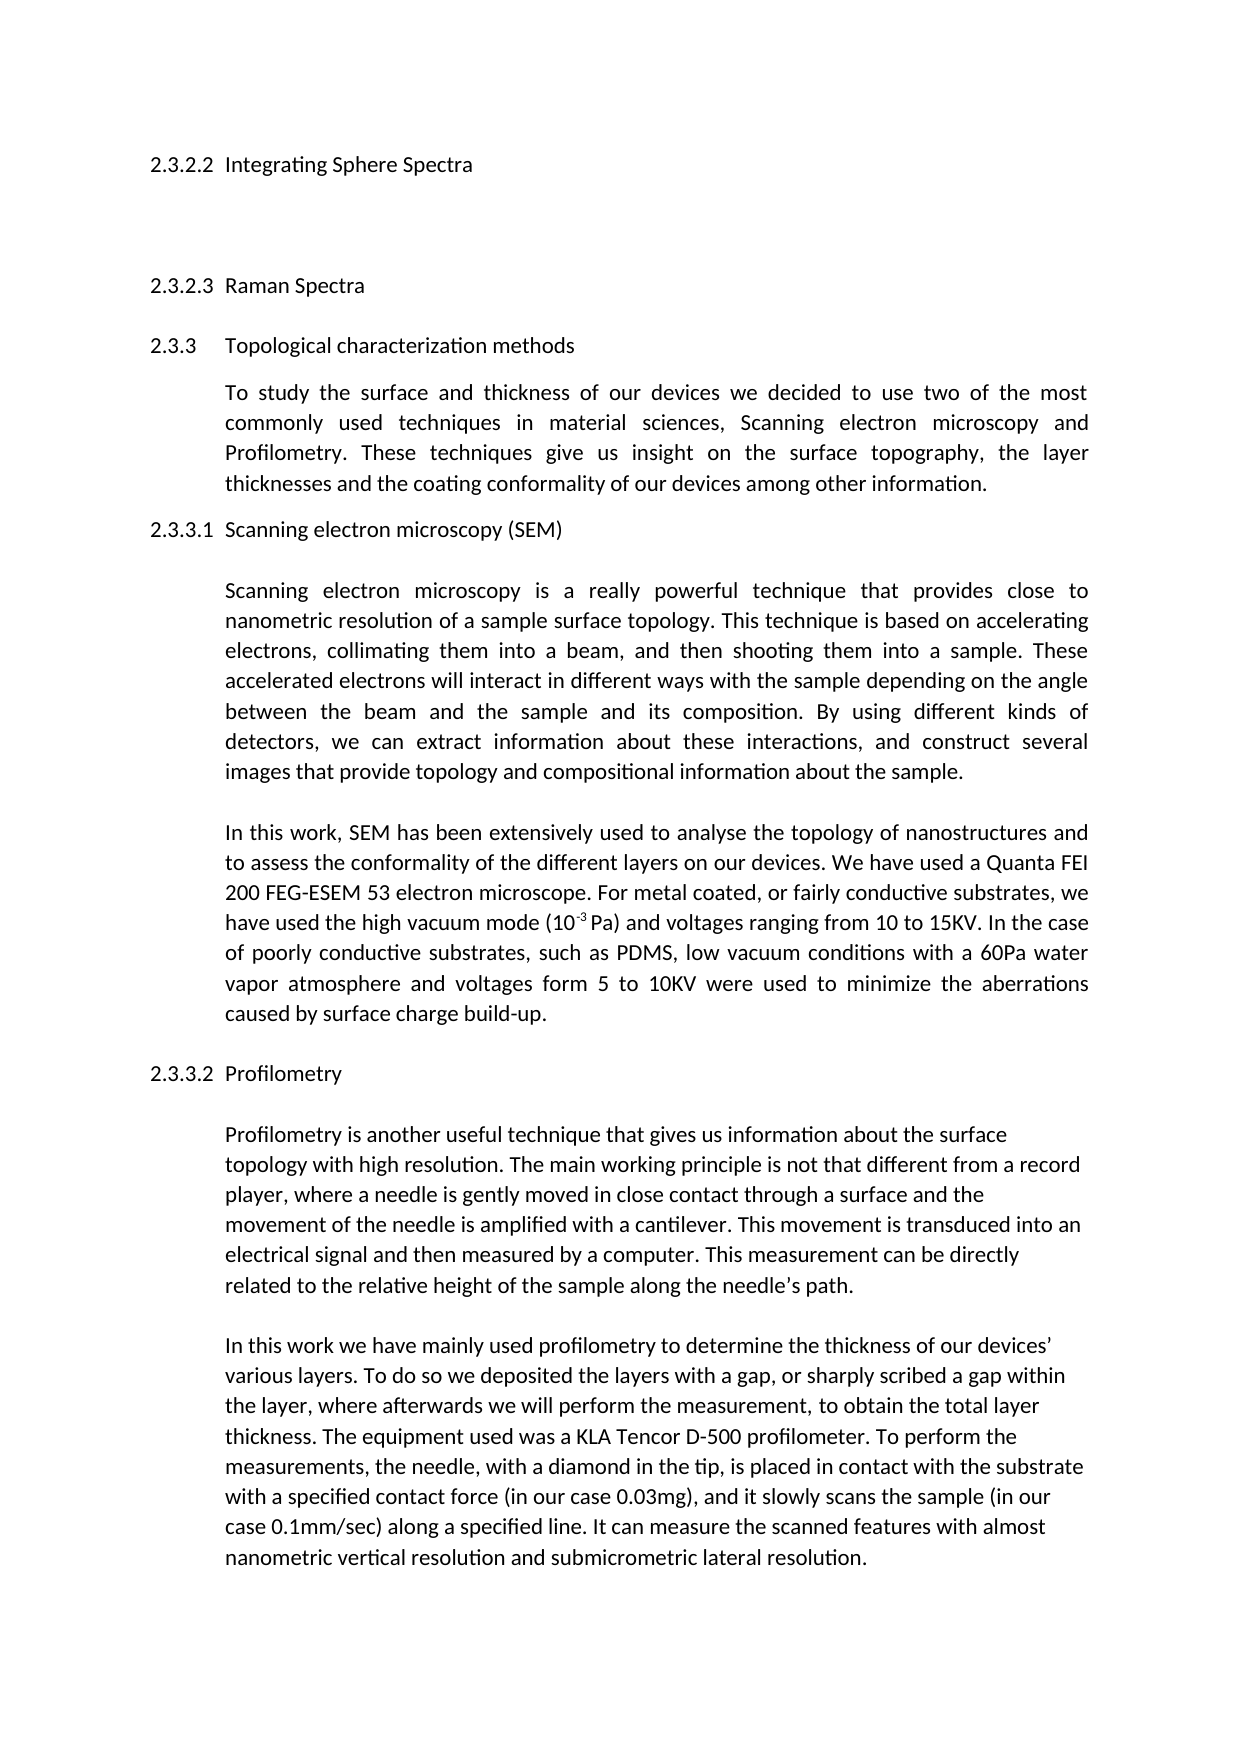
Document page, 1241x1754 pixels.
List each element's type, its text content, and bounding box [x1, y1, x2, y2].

list In this work we have mainly used profilometry to determine the thickness of our devices’ various layers. To do so we deposited the layers with a gap, or sharply scribed a gap within the layer, where afterwards we will perform the measurement, to obtain the total layer thickness. The equipment used was a KLA Tencor D-500 profilometer. To perform the measurements, the needle, with a diamond in the tip, is placed in contact with the substrate with a specified contact force (in our case 0.03mg), and it slowly scans the sample (in our case 0.1mm/sec) along a specified line. It can measure the scanned features with almost nanometric vertical resolution and submicrometric lateral resolution. [225, 1331, 1090, 1571]
list Profilometry [150, 1059, 1090, 1087]
list Profilometry is another useful technique that gives us information about the surface topology with high resolution. The main working principle is not that different from a record player, where a needle is gently moved in close contact through a surface and the movement of the needle is amplified with a cantilever. This movement is transduced into an electrical signal and then measured by a computer. This measurement can be directly related to the relative height of the sample along the needle’s path. [225, 1120, 1090, 1299]
list In this work, SEM has been extensively used to analyse the topology of nanostructures and to assess the conformality of the different layers on our devices. We have used a Quanta FEI 200 FEG-ESEM 53 electron microscope. For metal coated, or fairly conductive substrates, we have used the high vacuum mode (10-3 Pa) and voltages ranging from 10 to 15KV. In the case of poorly conductive substrates, such as PDMS, low vacuum conditions with a 60Pa water vapor atmosphere and voltages form 5 to 10KV were used to minimize the aberrations caused by surface charge build-up. [225, 818, 1090, 1027]
list Scanning electron microscopy is a really powerful technique that provides close to nanometric resolution of a sample surface topology. This technique is based on accelerating electrons, collimating them into a beam, and then shooting them into a sample. These accelerated electrons will interact in different ways with the sample depending on the angle between the beam and the sample and its composition. By using different kinds of detectors, we can extract information about these interactions, and construct several images that provide topology and compositional information about the sample. [225, 576, 1090, 785]
list Raman Spectra [150, 271, 1090, 299]
text To study the surface and thickness of our devices we decided to use two of the most commonly used techniques in material sciences, Scanning electron microscopy and Profilometry. These techniques give us insight on the surface topography, the layer thicknesses and the coating conformality of our devices among other information. [225, 378, 1090, 497]
list Integrating Sphere Spectra [150, 150, 1090, 178]
list Scanning electron microscopy (SEM) [150, 516, 1090, 544]
list Topological characterization methods [150, 331, 1090, 359]
